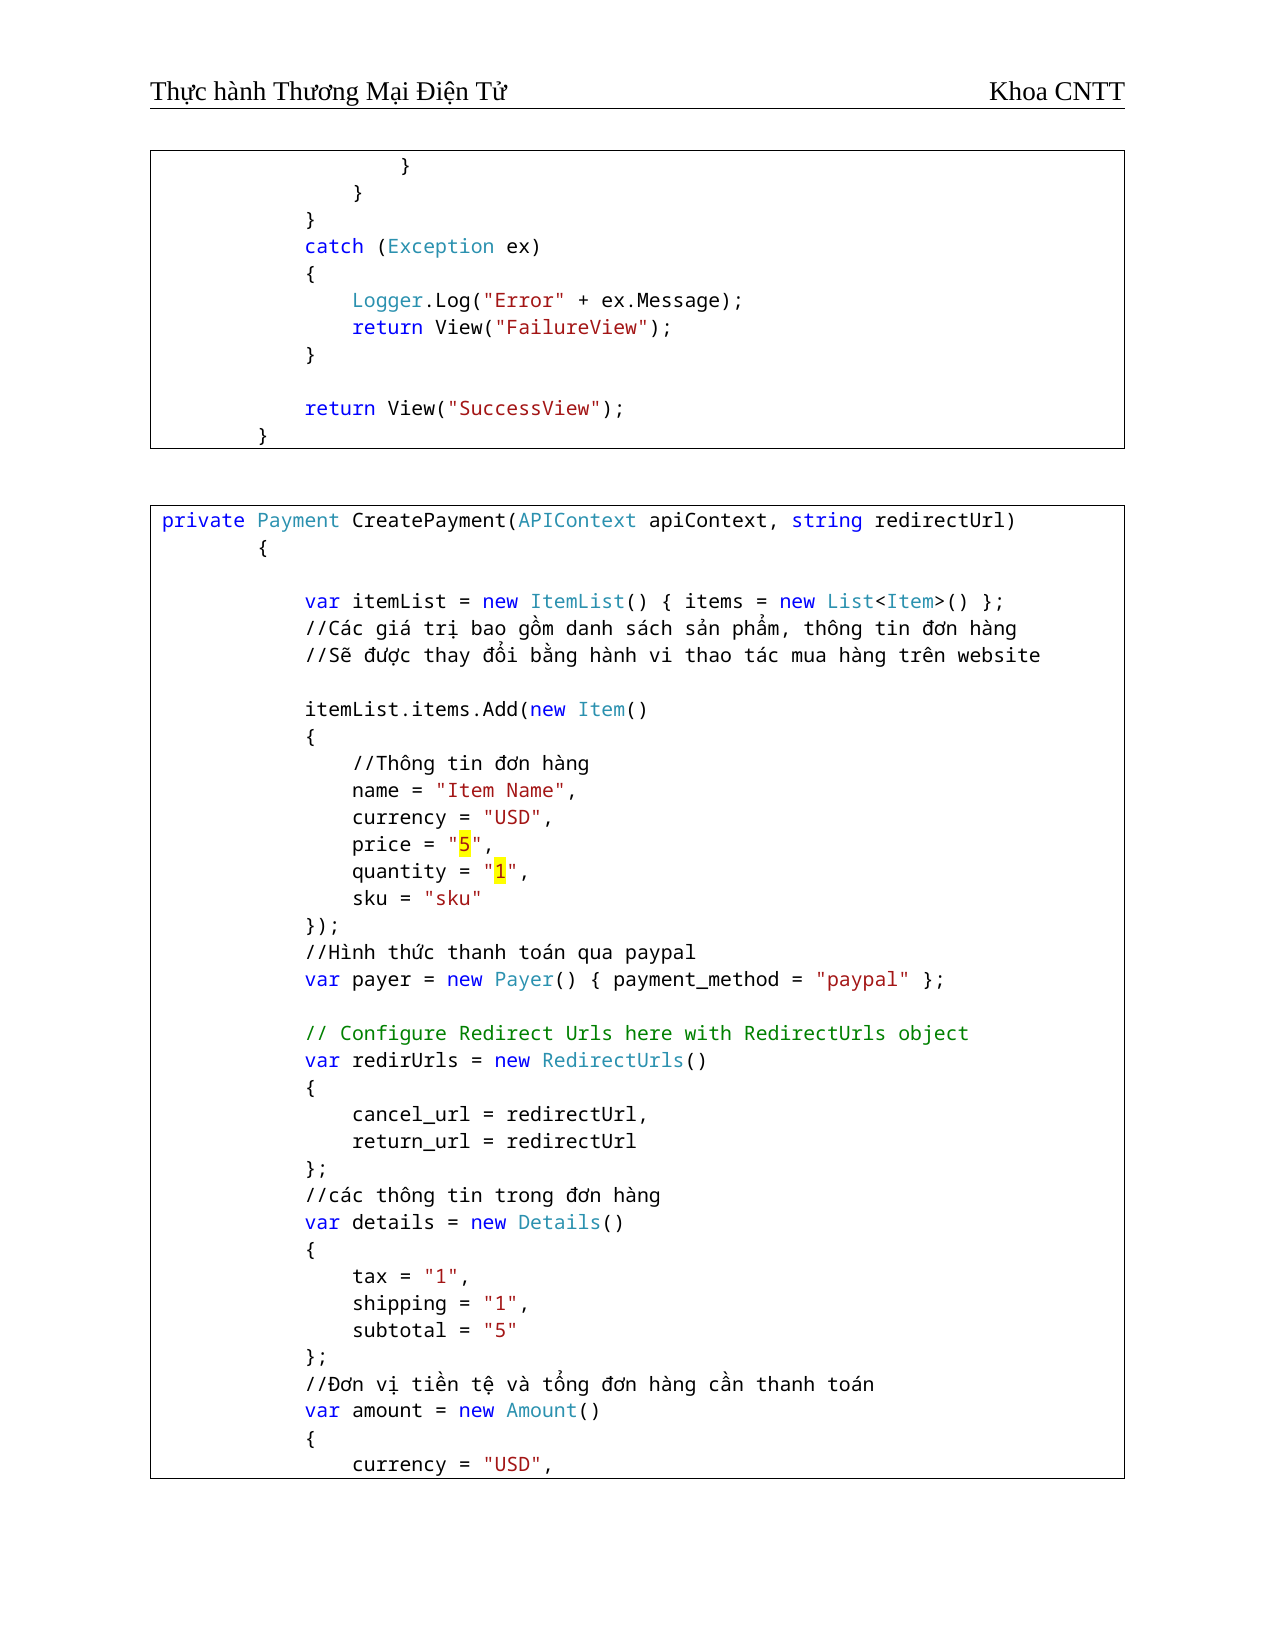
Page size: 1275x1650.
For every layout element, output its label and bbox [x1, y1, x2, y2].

table_header [151, 506, 1124, 1478]
table_header [151, 151, 1124, 448]
